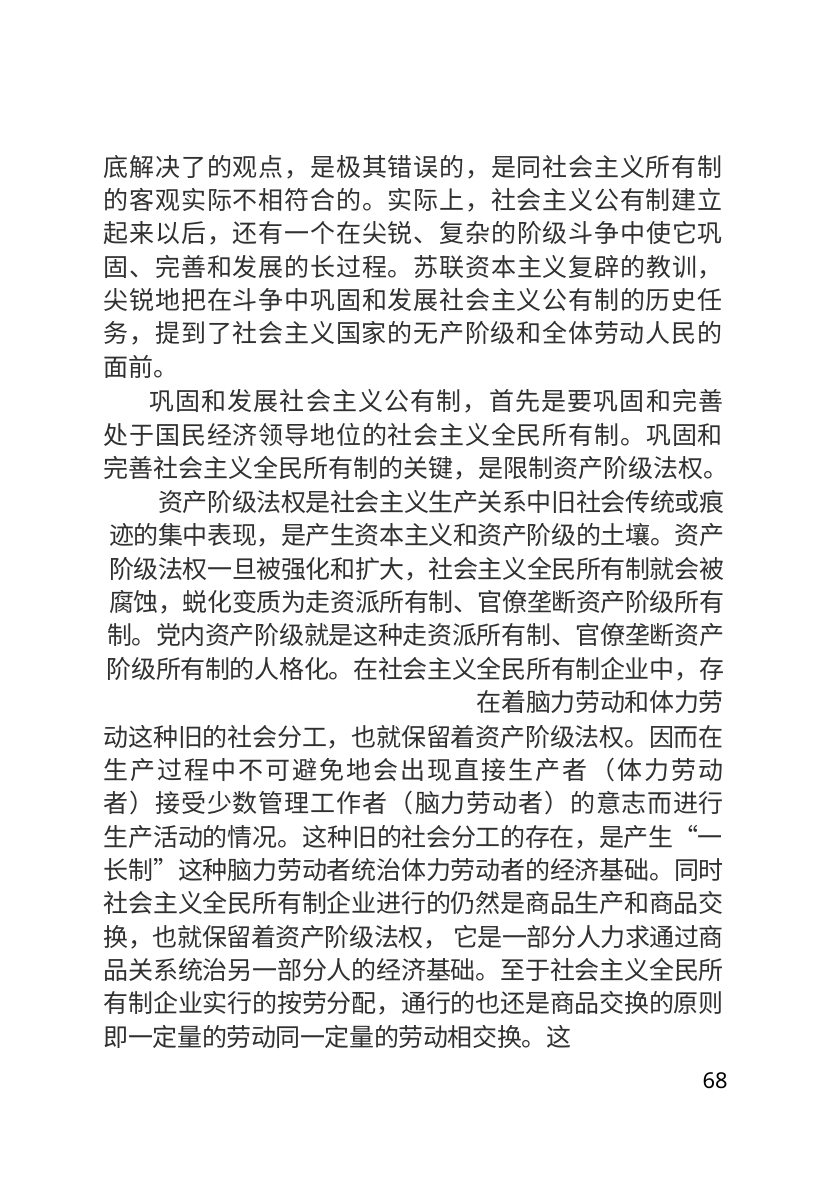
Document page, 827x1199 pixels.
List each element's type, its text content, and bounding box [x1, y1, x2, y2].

text 动这种旧的社会分工，也就保留着资产阶级法权。因而在生产过程中不可避免地会出现直接生产者（体力劳动者）接受少数管理工作者（脑力劳动者）的意志而进行生产活动的情况。这种旧的社会分工的存在，是产生“一长制”这种脑力劳动者统治体力劳动者的经济基础。同时，社会主义全民所有制企业进行的仍然是商品生产和商品交换，也就保留着资产阶级法权， 它是一部分人力求通过商品关系统治另一部分人的经济基础。至于社会主义全民所有制企业实行的按劳分配，通行的也还是商品交换的原则，即一定量的劳动同一定量的劳动相交换。这 [103, 719, 724, 1053]
text 资产阶级法权是社会主义生产关系中旧社会传统或痕迹的集中表现，是产生资本主义和资产阶级的土壤。资产阶级法权一旦被强化和扩大，社会主义全民所有制就会被腐蚀，蜕化变质为走资派所有制、官僚垄断资产阶级所有制。党内资产阶级就是这种走资派所有制、官僚垄断资产阶级所有制的人格化。在社会主义全民所有制企业中，存在着脑力劳动和体力劳 [103, 485, 724, 718]
text 巩固和发展社会主义公有制，首先是要巩固和完善处于国民经济领导地位的社会主义全民所有制。巩固和完善社会主义全民所有制的关键，是限制资产阶级法权。 [103, 384, 724, 484]
text 底解决了的观点，是极其错误的，是同社会主义所有制的客观实际不相符合的。实际上，社会主义公有制建立起来以后，还有一个在尖锐、复杂的阶级斗争中使它巩固、完善和发展的长过程。苏联资本主义复辟的教训，尖锐地把在斗争中巩固和发展社会主义公有制的历史任务，提到了社会主义国家的无产阶级和全体劳动人民的面前。 [103, 149, 724, 383]
